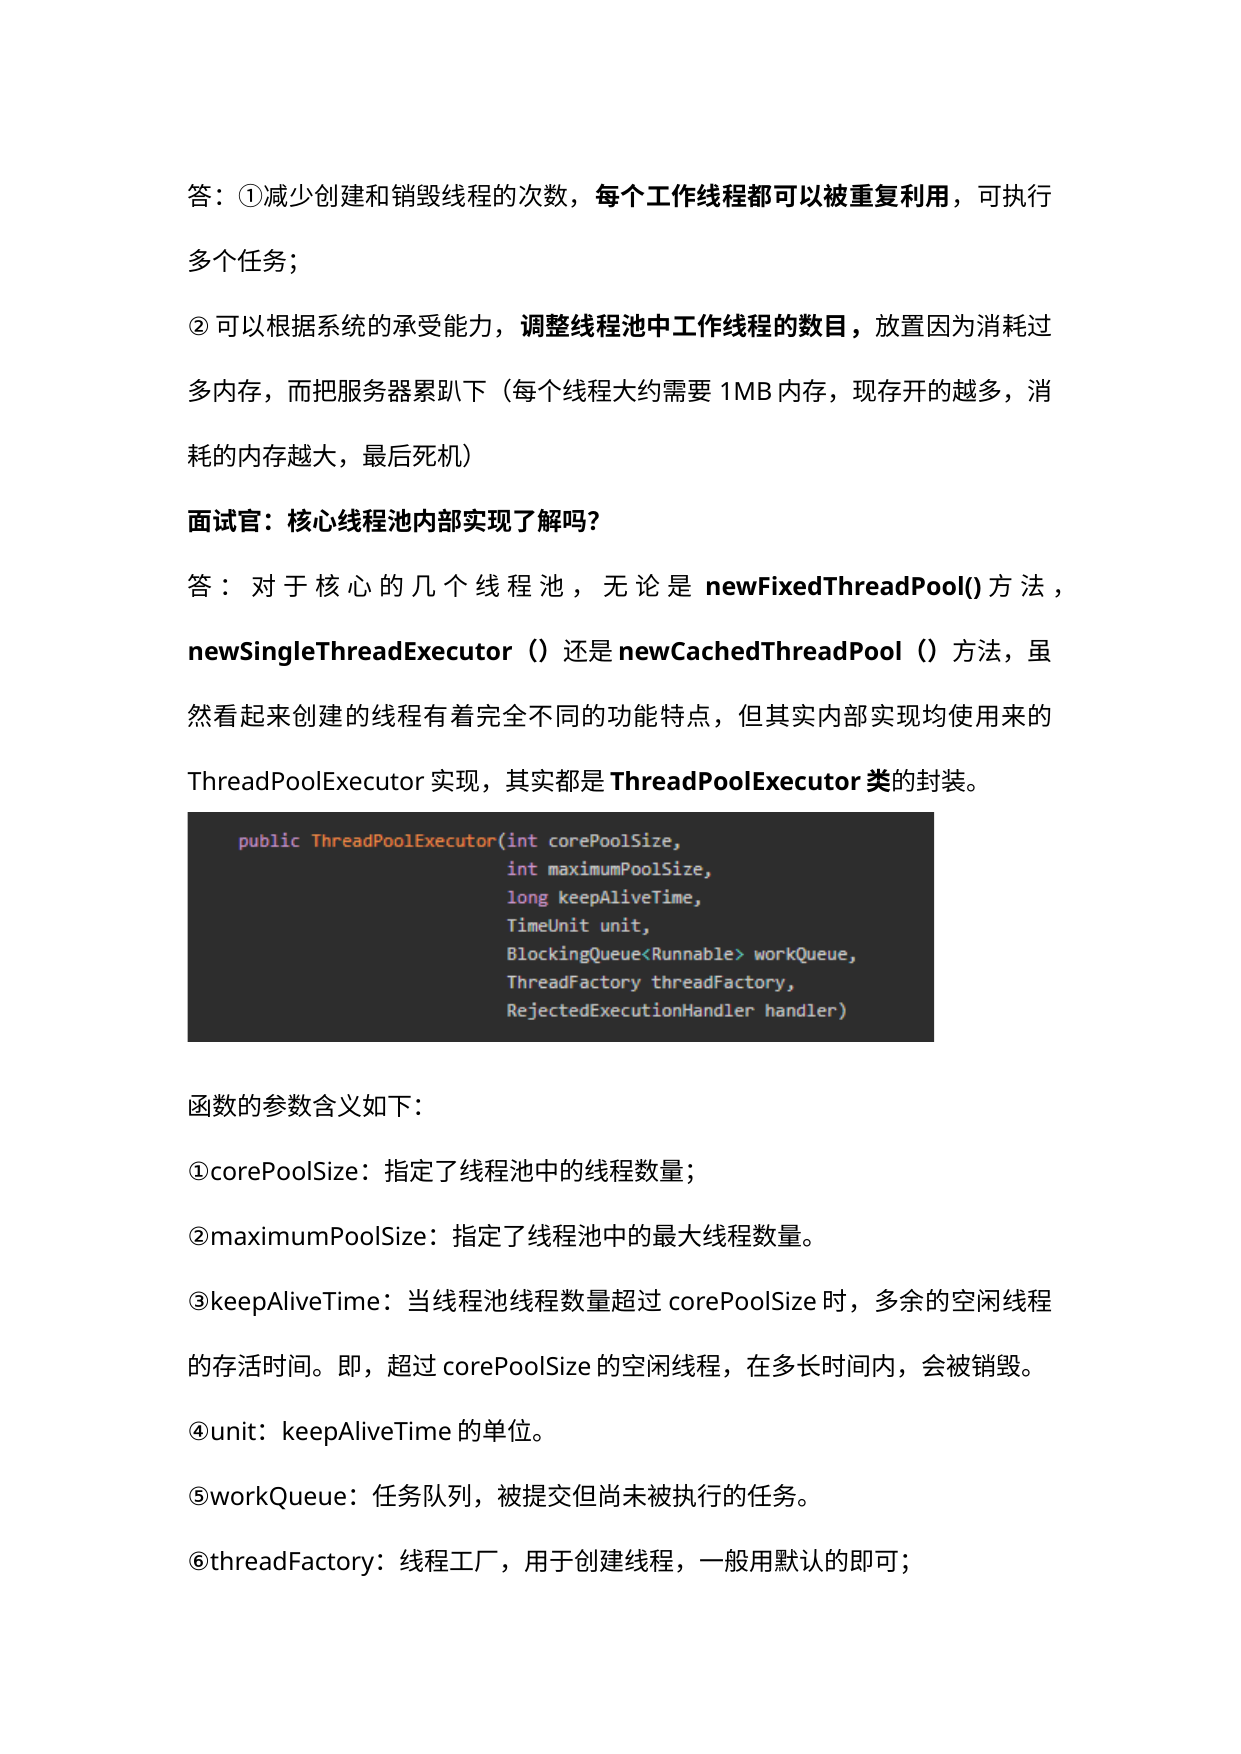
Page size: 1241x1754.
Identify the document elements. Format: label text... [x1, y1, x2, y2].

text 函数的参数含义如下： [187, 1072, 1053, 1137]
text ①corePoolSize：指定了线程池中的线程数量； [187, 1137, 1053, 1202]
text 答：对于核心的几个线程池，无论是newFixedThreadPool()方法，newSingleThreadExecutor（）还是newCachedThreadPool（）方法，虽然看起来创建的线程有着完全不同的功能特点，但其实内部实现均使用来的ThreadPoolExecutor实现，其实都是ThreadPoolExecutor类的封装。 [187, 552, 1053, 812]
text ④unit：keepAliveTime的单位。 [187, 1397, 1053, 1462]
text ⑥threadFactory：线程工厂，用于创建线程，一般用默认的即可； [187, 1527, 1053, 1592]
text 面试官：核心线程池内部实现了解吗？ [187, 487, 1053, 552]
text 答：①减少创建和销毁线程的次数，每个工作线程都可以被重复利用，可执行多个任务； [187, 162, 1053, 292]
text ②maximumPoolSize：指定了线程池中的最大线程数量。 [187, 1202, 1053, 1267]
text ③keepAliveTime：当线程池线程数量超过corePoolSize时，多余的空闲线程的存活时间。即，超过corePoolSize的空闲线程，在多长时间内，会被销毁。 [187, 1267, 1053, 1397]
picture [187, 812, 935, 1042]
text ⑤workQueue：任务队列，被提交但尚未被执行的任务。 [187, 1462, 1053, 1527]
text ②可以根据系统的承受能力，调整线程池中工作线程的数目，放置因为消耗过多内存，而把服务器累趴下（每个线程大约需要1MB内存，现存开的越多，消耗的内存越大，最后死机） [187, 292, 1053, 487]
